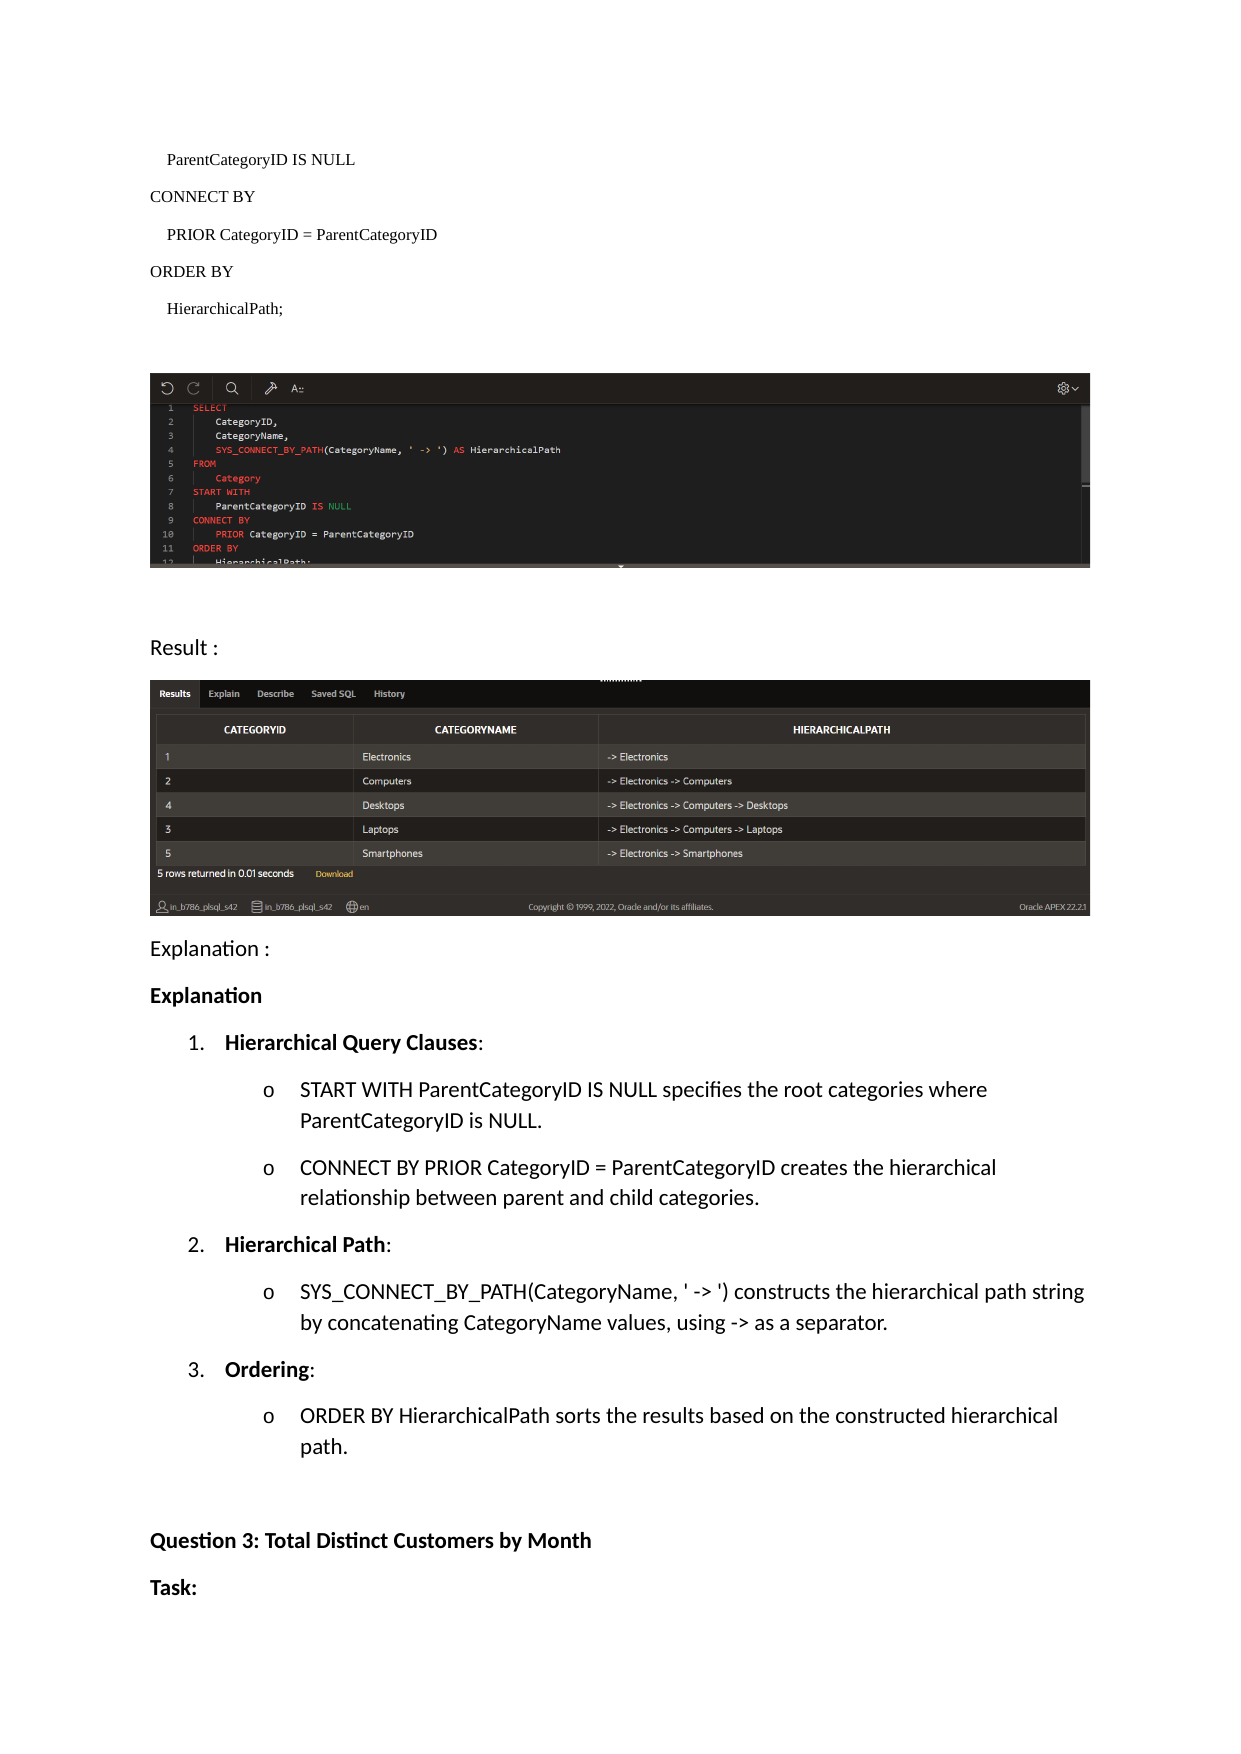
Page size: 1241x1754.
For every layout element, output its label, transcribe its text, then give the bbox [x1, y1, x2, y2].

list Ordering: [187, 1355, 1090, 1383]
text ORDER BY [150, 262, 1090, 281]
list SYS_CONNECT_BY_PATH(CategoryName, ' -> ') constructs the hierarchical path string by concatenating CategoryName values, using -> as a separator. [262, 1277, 1090, 1336]
list ORDER BY HierarchicalPath sorts the results based on the constructed hierarchical path. [262, 1402, 1090, 1460]
text HierarchicalPath; [150, 299, 1090, 318]
list Hierarchical Path: [187, 1230, 1090, 1258]
list START WITH ParentCategoryID IS NULL specifies the root categories where ParentCategoryID is NULL. [262, 1075, 1090, 1134]
text Question 3: Total Distinct Customers by Month [150, 1526, 1090, 1554]
text PRIOR CategoryID = ParentCategoryID [150, 224, 1090, 244]
picture [150, 373, 1091, 568]
list CONNECT BY PRIOR CategoryID = ParentCategoryID creates the hierarchical relationship between parent and child categories. [262, 1153, 1090, 1211]
text CONNECT BY [150, 187, 1090, 206]
text ParentCategoryID IS NULL [150, 150, 1090, 169]
list Hierarchical Query Clauses: [187, 1028, 1090, 1056]
text Explanation [150, 981, 1090, 1009]
text Result : [150, 633, 1090, 661]
text Explanation : [150, 934, 1090, 962]
text Task: [150, 1573, 1090, 1601]
picture [150, 680, 1091, 916]
